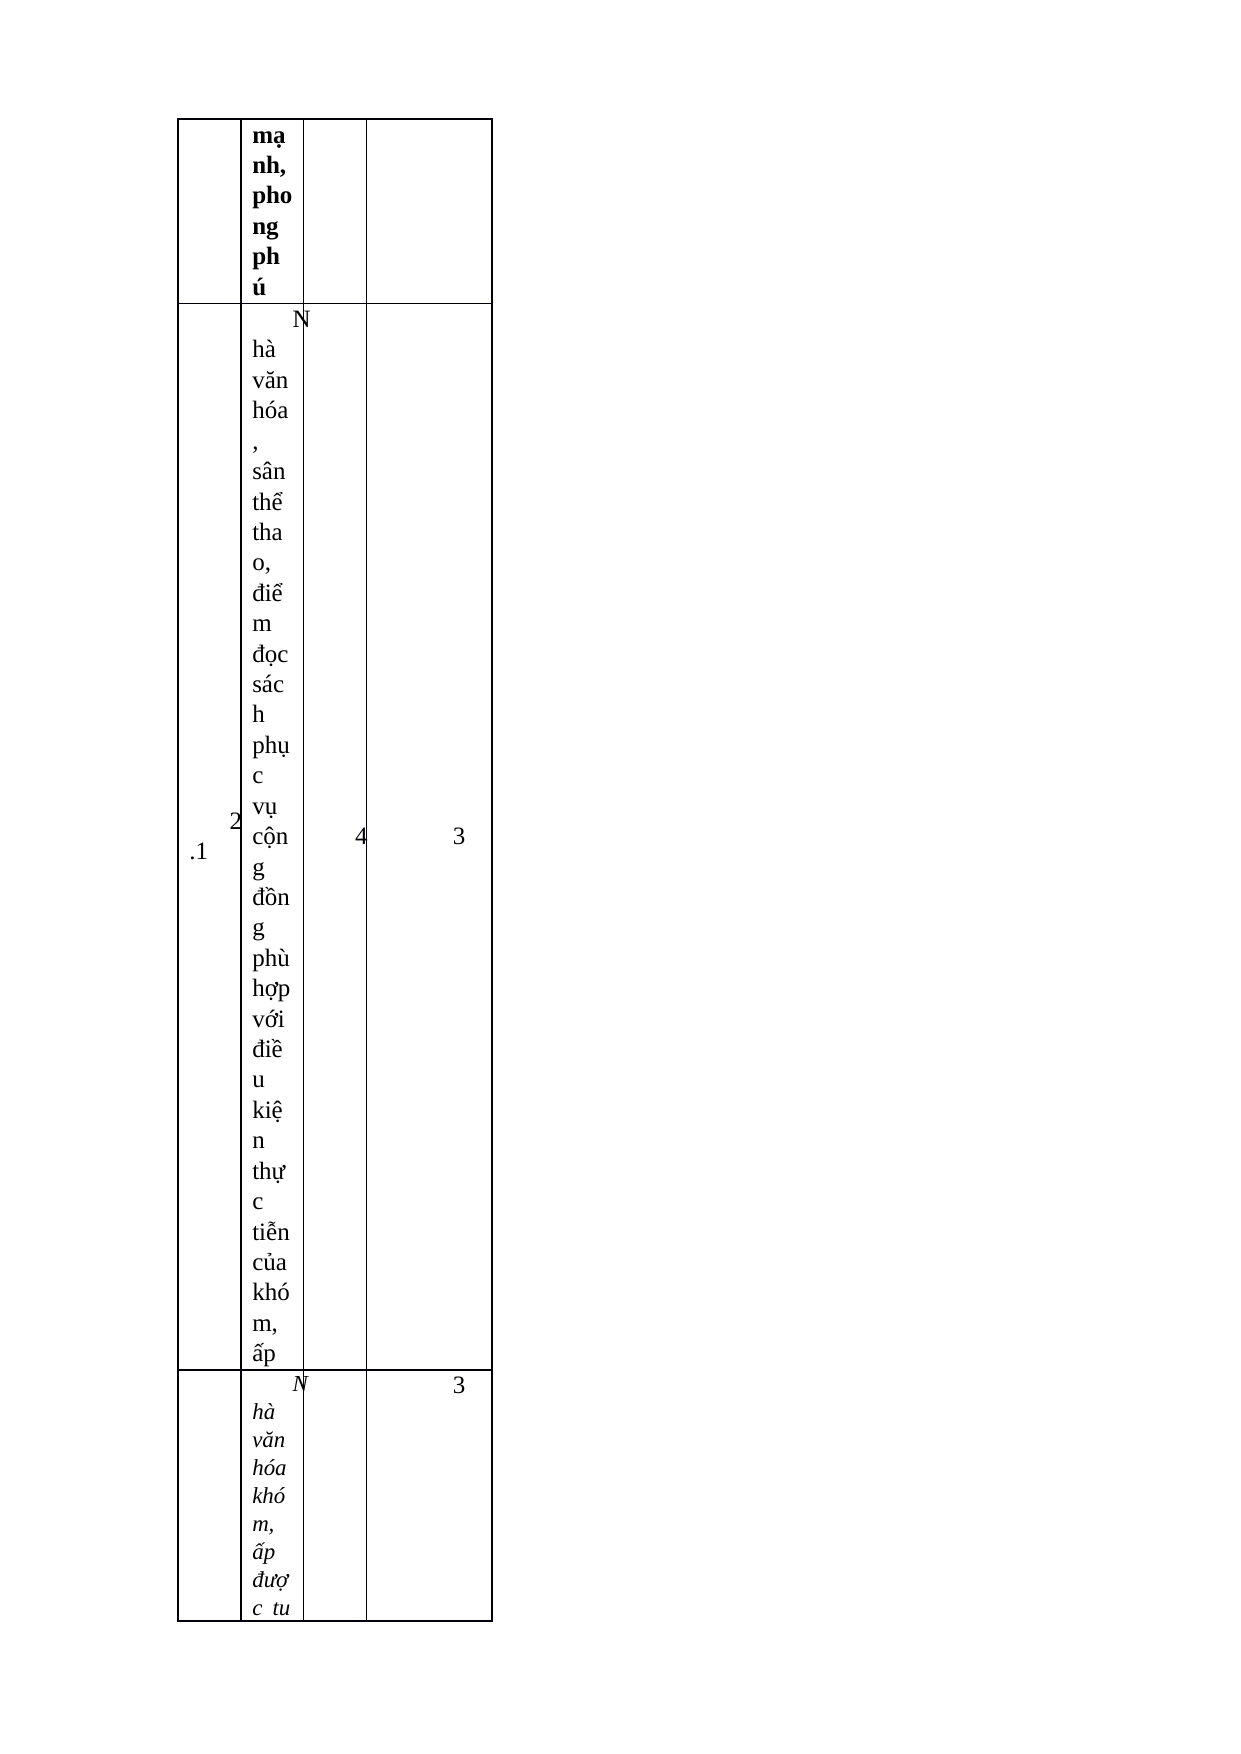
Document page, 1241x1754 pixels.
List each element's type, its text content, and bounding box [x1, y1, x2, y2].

table_cell 2 [179, 120, 240, 302]
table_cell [242, 1371, 303, 1620]
table_cell 3 [367, 1371, 491, 1620]
table_cell 3 [367, 304, 491, 1369]
table_cell [179, 1371, 240, 1620]
table_cell 4 [304, 304, 366, 1369]
table_cell [304, 1371, 366, 1620]
table_cell Nhà văn hóa, sân thể thao, điểm đọc sách phục vụ cộng đồng phù hợp với điều kiện thực tiễn của khóm, ấp [242, 304, 303, 1369]
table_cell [242, 120, 303, 302]
table_cell 16 [367, 120, 491, 302]
table_cell 20 [304, 120, 366, 302]
table_cell 2.1 [179, 304, 240, 1369]
